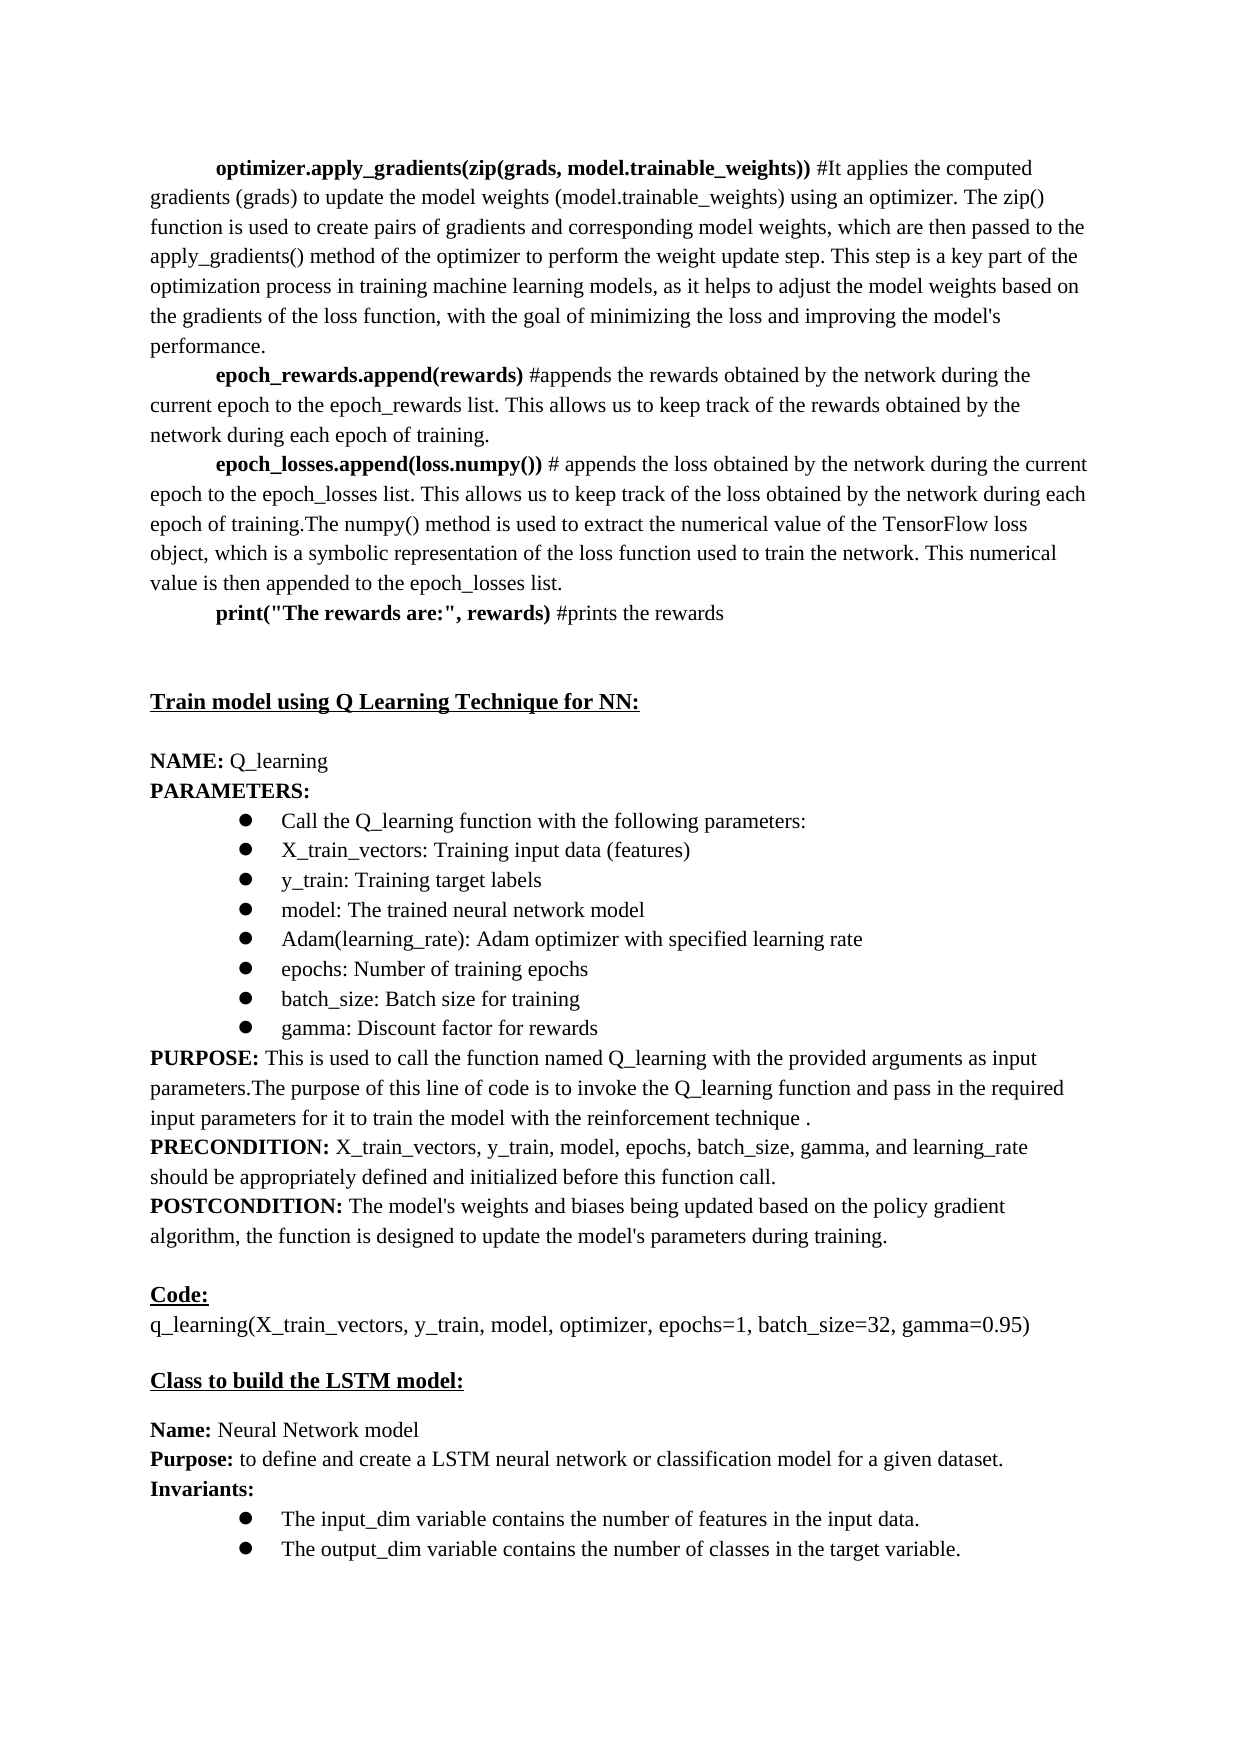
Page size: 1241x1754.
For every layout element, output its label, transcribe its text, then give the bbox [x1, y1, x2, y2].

text optimizer.apply_gradients(zip(grads, model.trainable_weights)) #It applies the computed gradients (grads) to update the model weights (model.trainable_weights) using an optimizer. The zip() function is used to create pairs of gradients and corresponding model weights, which are then passed to the apply_gradients() method of the optimizer to perform the weight update step. This step is a key part of the optimization process in training machine learning models, as it helps to adjust the model weights based on the gradients of the loss function, with the goal of minimizing the loss and improving the model's performance. [150, 150, 1090, 358]
text epoch_rewards.append(rewards) #appends the rewards obtained by the network during the current epoch to the epoch_rewards list. This allows us to keep track of the rewards obtained by the network during each epoch of training. [150, 358, 1090, 447]
text Name: Neural Network model [150, 1412, 1090, 1442]
list X_train_vectors: Training input data (features) [237, 833, 1090, 862]
text print("The rewards are:", rewards) #prints the rewards [150, 595, 1090, 625]
text epoch_losses.append(loss.numpy()) # appends the loss obtained by the network during the current epoch to the epoch_losses list. This allows us to keep track of the loss obtained by the network during each epoch of training.The numpy() method is used to extract the numerical value of the TensorFlow loss object, which is a symbolic representation of the loss function used to train the network. This numerical value is then appended to the epoch_losses list. [150, 447, 1090, 595]
list Adam(learning_rate): Adam optimizer with specified learning rate [237, 922, 1090, 952]
text PRECONDITION: X_train_vectors, y_train, model, epochs, batch_size, gamma, and learning_rate should be appropriately defined and initialized before this function call. [150, 1130, 1090, 1189]
list batch_size: Batch size for training [237, 981, 1090, 1011]
text Class to build the LSTM model: [150, 1367, 1090, 1393]
text Invariants: [150, 1472, 1090, 1501]
text PARAMETERS: [150, 773, 1090, 803]
list gamma: Discount factor for rewards [237, 1011, 1090, 1041]
list The input_dim variable contains the number of features in the input data. [237, 1501, 1090, 1531]
text Code: [150, 1278, 1090, 1308]
list model: The trained neural network model [237, 892, 1090, 922]
list y_train: Training target labels [237, 862, 1090, 892]
text Train model using Q Learning Technique for NN: [150, 684, 1090, 714]
list Call the Q_learning function with the following parameters: [237, 803, 1090, 833]
text q_learning(X_train_vectors, y_train, model, optimizer, epochs=1, batch_size=32, gamma=0.95) [150, 1308, 1090, 1337]
text NAME: Q_learning [150, 744, 1090, 773]
text POSTCONDITION: The model's weights and biases being updated based on the policy gradient algorithm, the function is designed to update the model's parameters during training. [150, 1189, 1090, 1248]
text Purpose: to define and create a LSTM neural network or classification model for a given dataset. [150, 1442, 1090, 1472]
list The output_dim variable contains the number of classes in the target variable. [237, 1531, 1090, 1561]
list epochs: Number of training epochs [237, 952, 1090, 981]
text PURPOSE: This is used to call the function named Q_learning with the provided arguments as input parameters.The purpose of this line of code is to invoke the Q_learning function and pass in the required input parameters for it to train the model with the reinforcement technique . [150, 1041, 1090, 1130]
